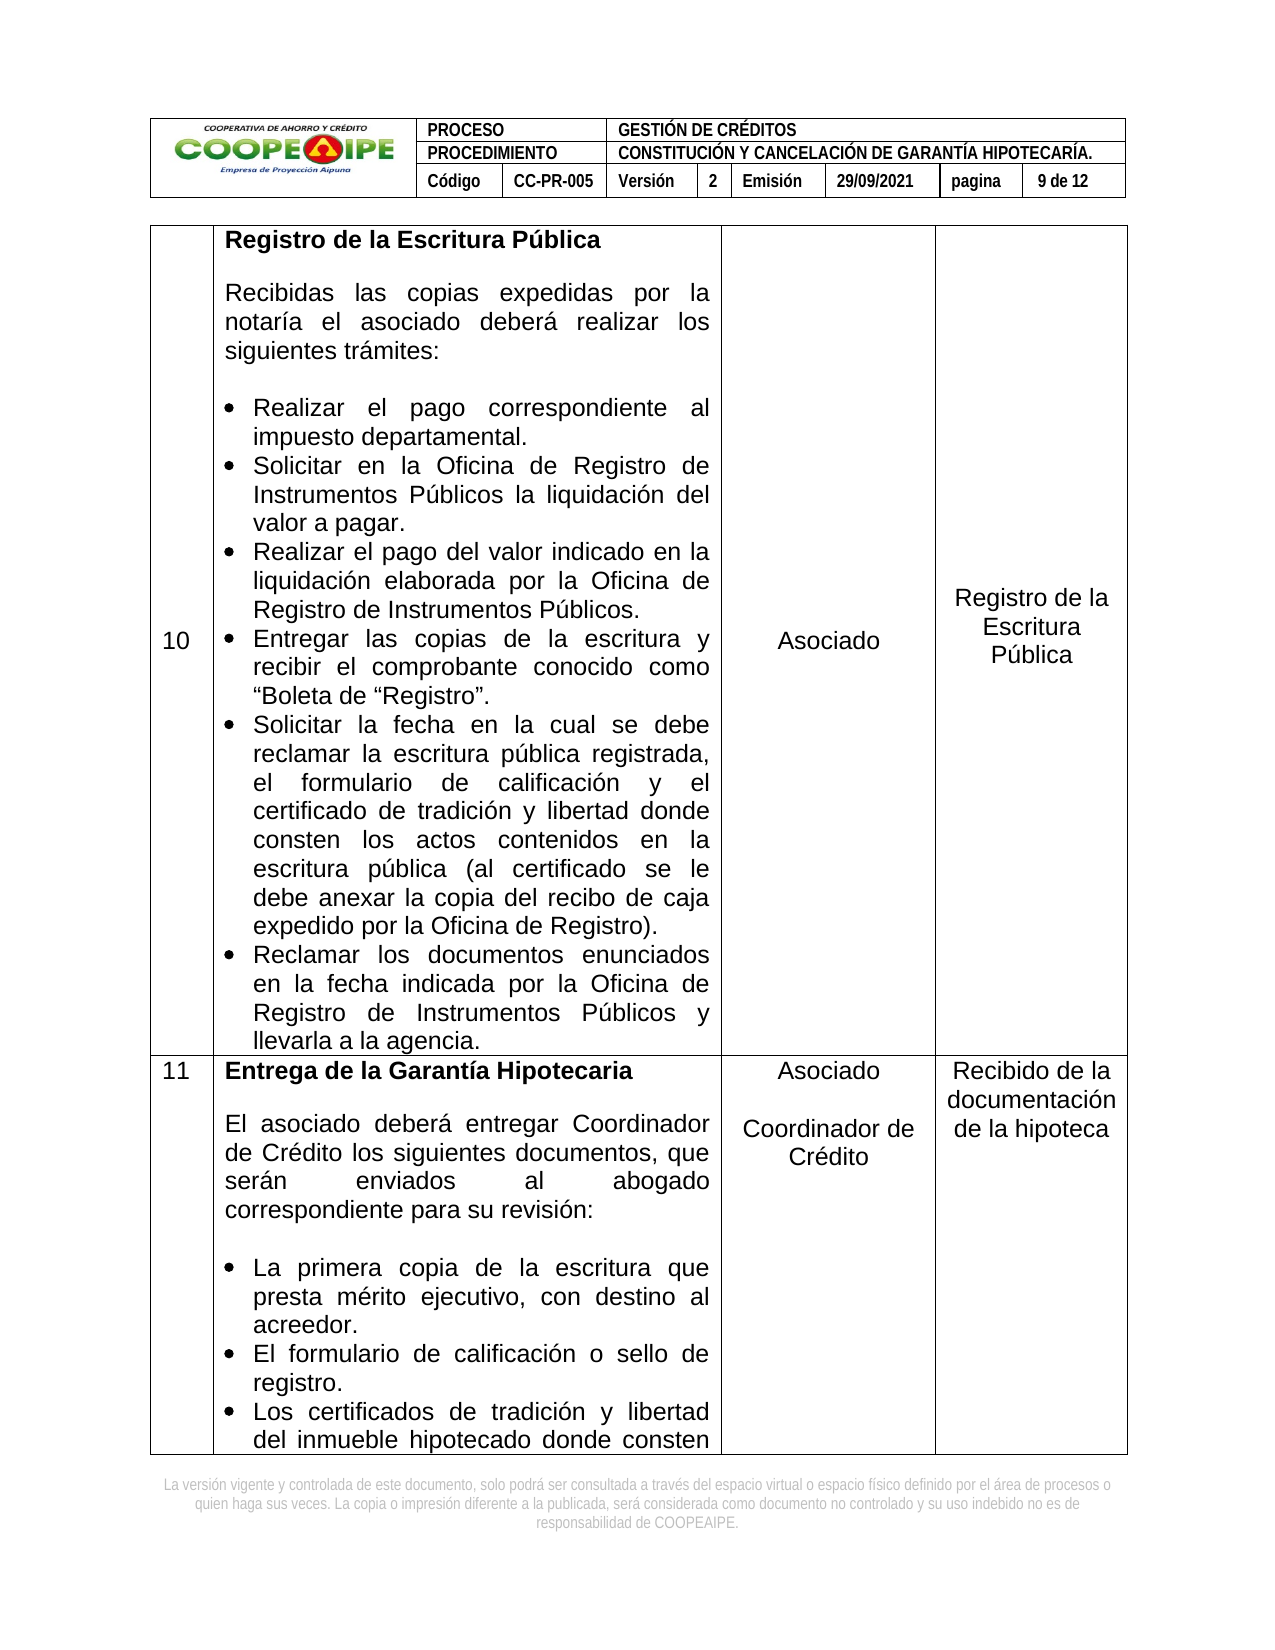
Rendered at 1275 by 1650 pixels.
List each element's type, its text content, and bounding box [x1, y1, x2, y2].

table_cell Registro de la Escritura Pública [936, 226, 1127, 1055]
table_cell 11 [151, 1056, 213, 1454]
table_cell Recibido de la documentación de la hipoteca [936, 1056, 1127, 1454]
picture [170, 119, 398, 176]
table_cell 10 [151, 226, 213, 1055]
table_cell Asociado Coordinador de Crédito [722, 1056, 935, 1454]
table_cell Registro de la Escritura Pública Recibidas las copias expedidas por la notaría el asociado deberá realizar los siguientes trámites: Realizar el pago correspondiente al impuesto departamental. Solicitar en la Oficina de Registro de Instrumentos Públicos la liquidación del valor a pagar. Realizar el pago del valor indicado en la liquidación elaborada por la Oficina de Registro de Instrumentos Públicos. Entregar las copias de la escritura y recibir el comprobante conocido como “Boleta de “Registro”. Solicitar la fecha en la cual se debe reclamar la escritura pública registrada, el formulario de calificación y el certificado de tradición y libertad donde consten los actos contenidos en la escritura pública (al certificado se le debe anexar la copia del recibo de caja expedido por la Oficina de Registro). Reclamar los documentos enunciados en la fecha indicada por la Oficina de Registro de Instrumentos Públicos y llevarla a la agencia. [214, 226, 721, 1055]
table_cell Asociado [722, 226, 935, 1055]
